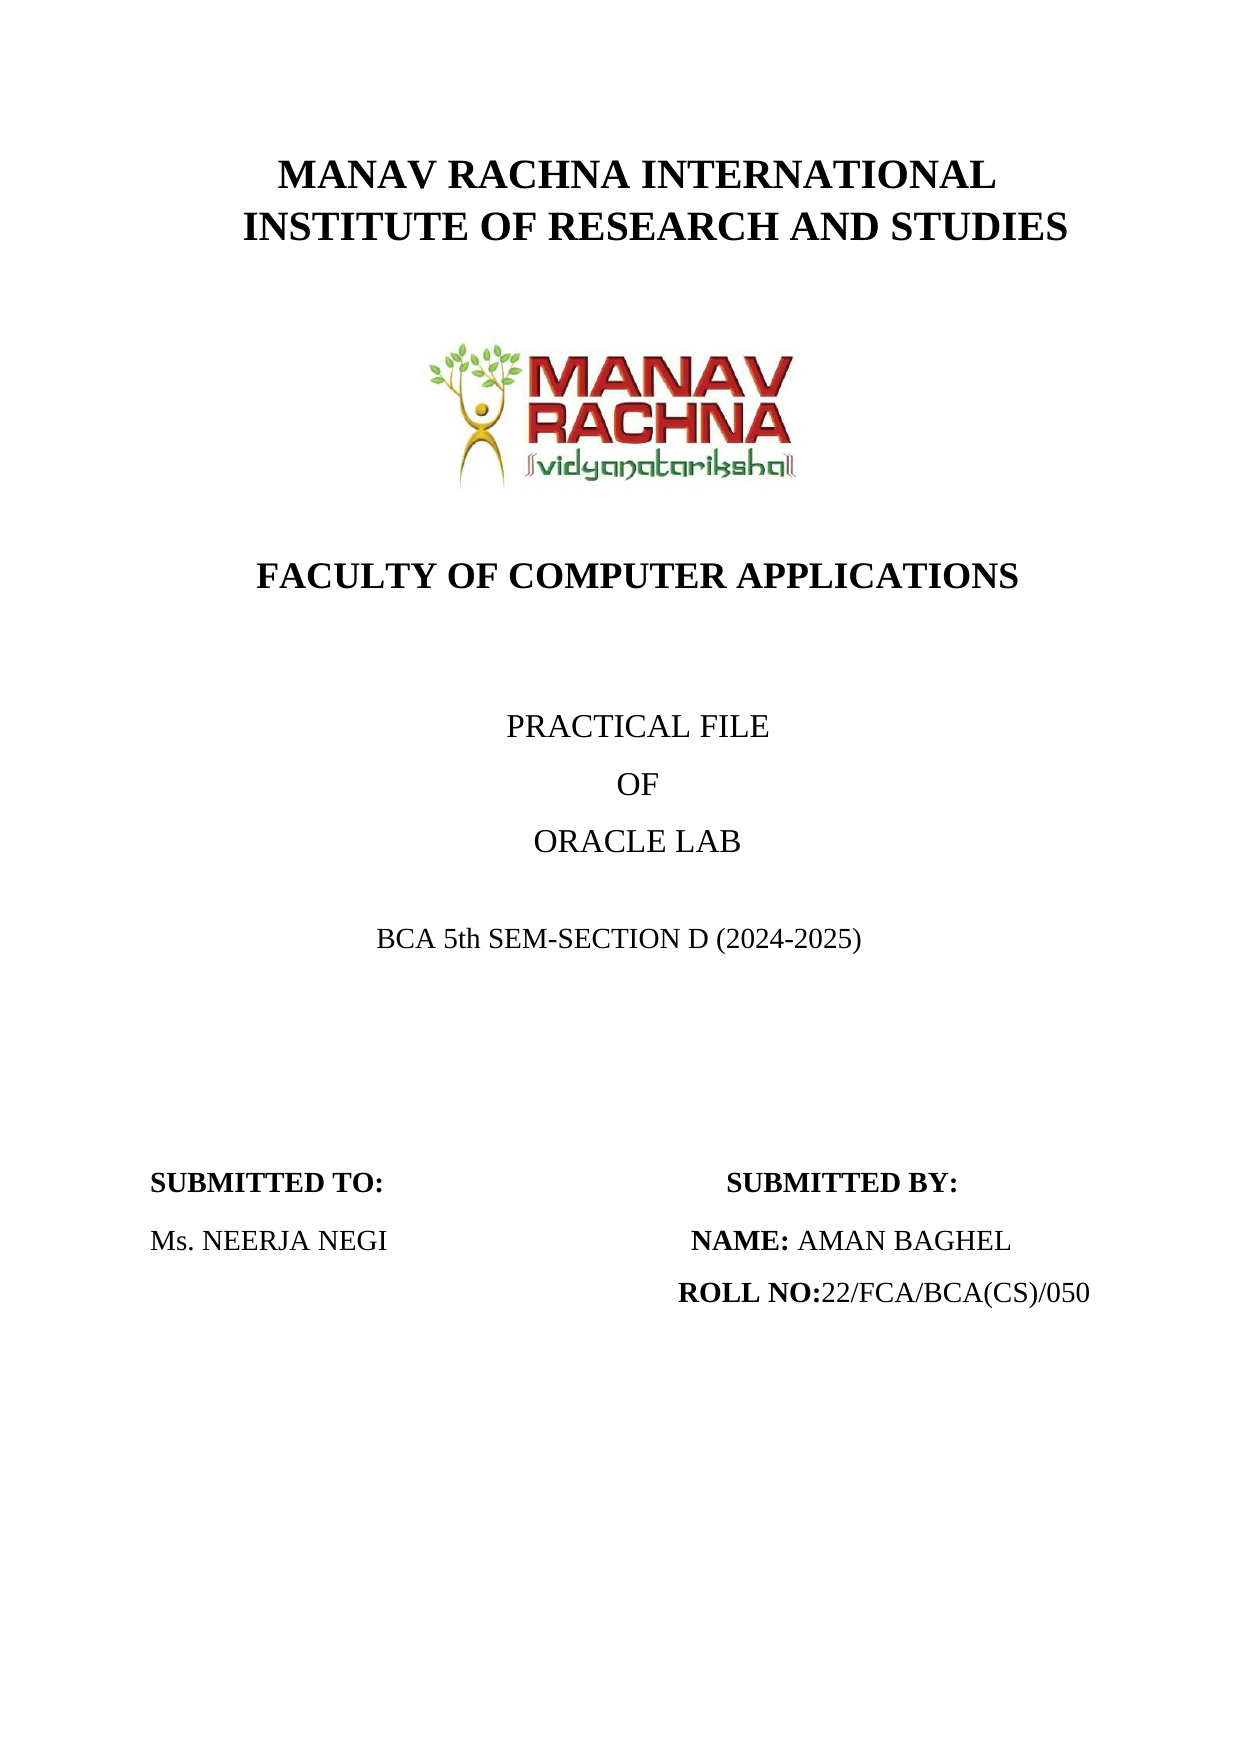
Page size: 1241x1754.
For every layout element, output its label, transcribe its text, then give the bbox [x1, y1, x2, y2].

subtitle ROLL NO:22/FCA/BCA(CS)/050 [150, 1275, 1090, 1309]
text FACULTY OF COMPUTER APPLICATIONS [185, 553, 1090, 596]
text SUBMITTED TO: SUBMITTED BY: [150, 1165, 1090, 1198]
text Ms. NEERJA NEGI NAME: AMAN BAGHEL [150, 1223, 1090, 1256]
text ORACLE LAB [185, 822, 1090, 860]
picture [421, 335, 818, 496]
text PRACTICAL FILE [186, 706, 1090, 744]
text MANAV RACHNA INTERNATIONAL [185, 150, 1090, 198]
subtitle BCA 5th SEM-SECTION D (2024-2025) [150, 922, 901, 955]
text INSTITUTE OF RESEARCH AND STUDIES [150, 202, 1069, 249]
text OF [186, 764, 1089, 802]
